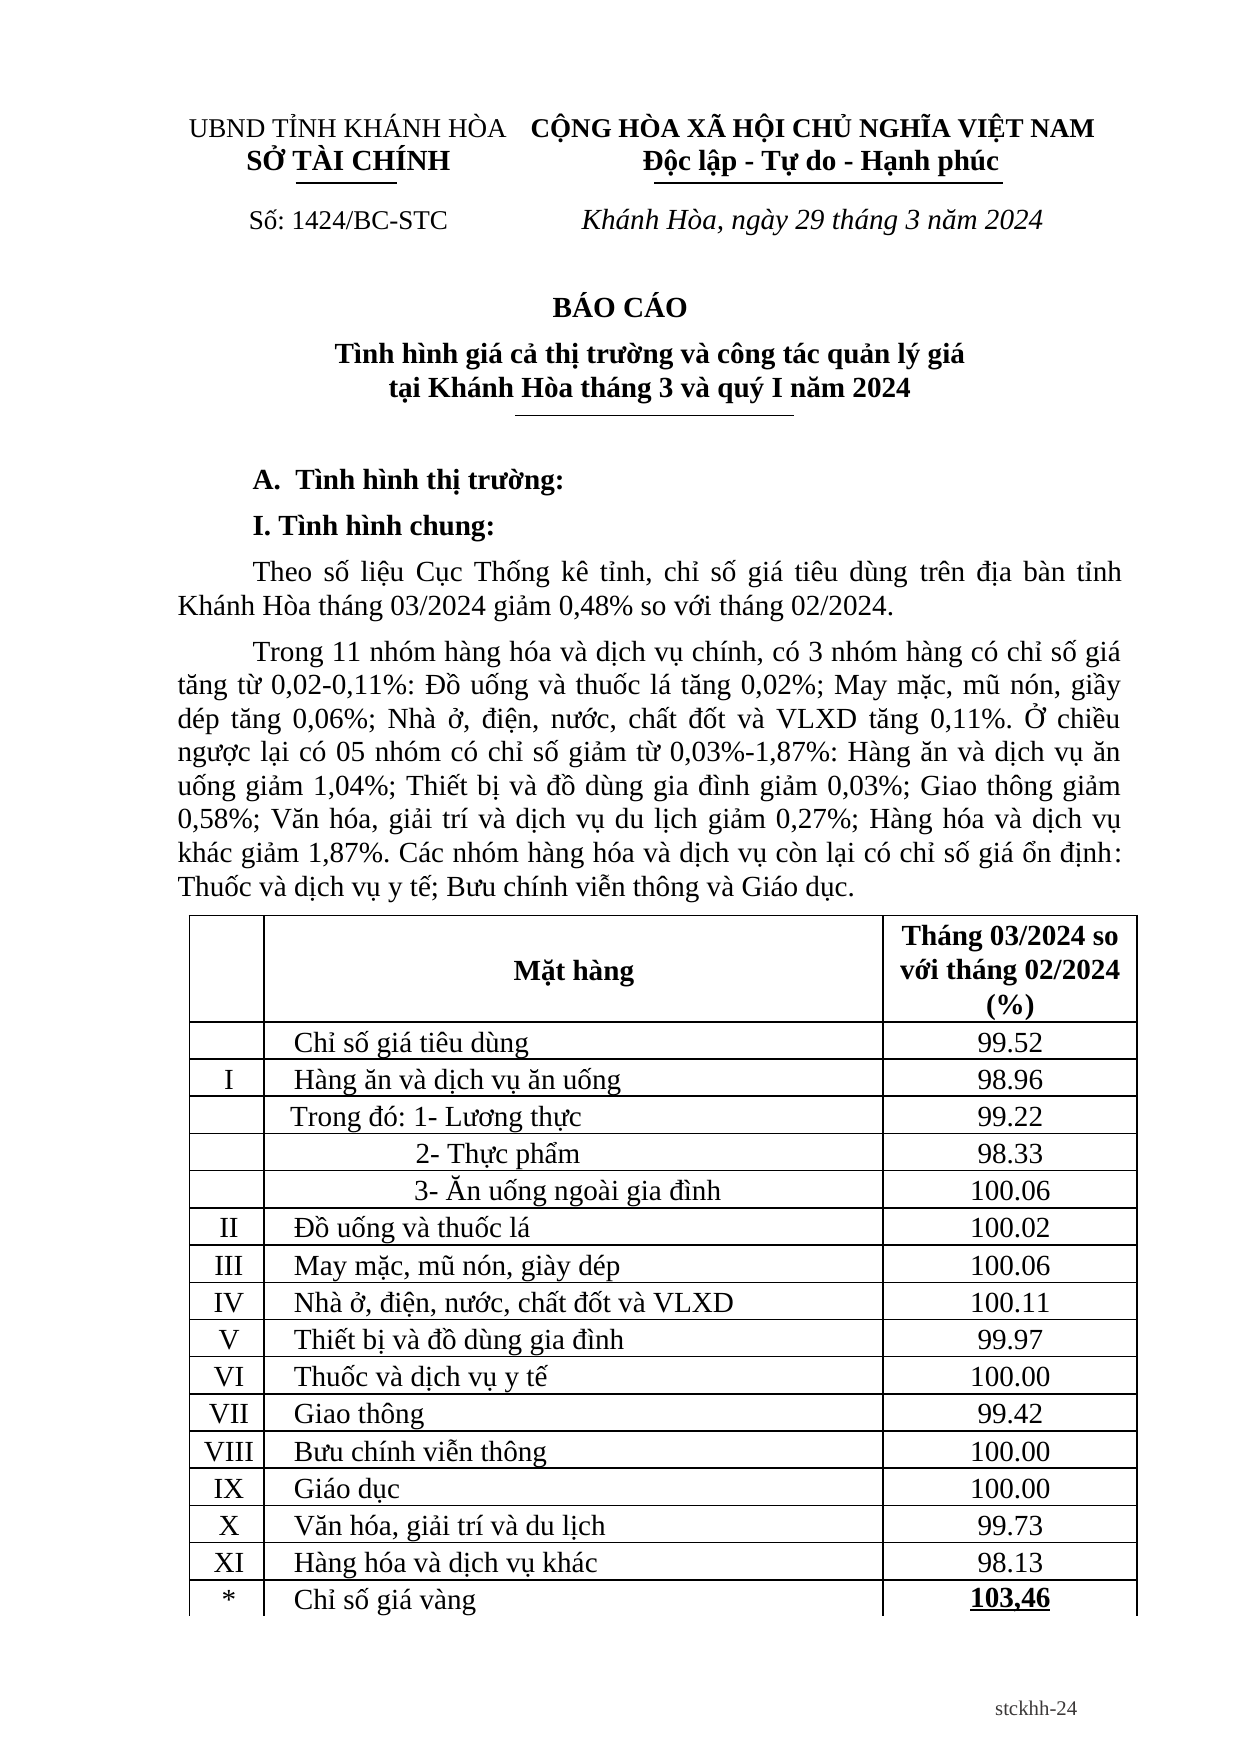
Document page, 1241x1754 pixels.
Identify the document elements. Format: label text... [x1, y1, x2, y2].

table_cell III [190, 1246, 263, 1281]
table_cell SỞ TÀI CHÍNH [177, 143, 519, 189]
table_cell [190, 1171, 263, 1207]
table_cell IX [190, 1469, 263, 1504]
table_cell VIII [190, 1432, 263, 1467]
table_cell Chỉ số giá tiêu dùng [265, 1023, 882, 1058]
table_cell 100.11 [884, 1283, 1136, 1318]
table_cell Độc lập - Tự do - Hạnh phúc [519, 143, 1122, 189]
text Theo số liệu Cục Thống kê tỉnh, chỉ số giá tiêu dùng trên địa bàn tỉnh Khánh Hòa tháng 03/2024 giảm 0,48% so với tháng 02/2024. [177, 554, 1122, 621]
table_cell Số: 1424/BC-STC [177, 189, 519, 235]
table_cell 100.00 [884, 1432, 1136, 1467]
text I. Tình hình chung: [177, 508, 1122, 542]
table_cell XI [190, 1543, 263, 1579]
table_header Mặt hàng [265, 916, 882, 1021]
subtitle BÁO CÁO [118, 291, 1122, 324]
table_cell [190, 1097, 263, 1133]
table_cell 98.13 [884, 1543, 1136, 1579]
table_cell Bưu chính viễn thông [265, 1432, 882, 1467]
table_cell 99.97 [884, 1320, 1136, 1356]
table_cell Khánh Hòa, ngày 29 tháng 3 năm 2024 [519, 189, 1122, 235]
table_cell I [190, 1060, 263, 1095]
table_cell May mặc, mũ nón, giày dép [265, 1246, 882, 1281]
table_cell II [190, 1209, 263, 1244]
table_cell * [190, 1581, 263, 1616]
table_cell Văn hóa, giải trí và du lịch [265, 1506, 882, 1542]
table_cell Chỉ số giá vàng [265, 1581, 882, 1616]
table_cell 100.00 [884, 1357, 1136, 1393]
table_header Tháng 03/2024 so với tháng 02/2024 (%) [884, 916, 1136, 1021]
table_cell 2- Thực phẩm [265, 1134, 882, 1170]
table_cell X [190, 1506, 263, 1542]
table_cell Trong đó: 1- Lương thực [265, 1097, 882, 1133]
table_cell Thuốc và dịch vụ y tế [265, 1357, 882, 1393]
table_cell [190, 1134, 263, 1170]
text Tình hình giá cả thị trường và công tác quản lý giá [177, 337, 1122, 370]
table_cell Thiết bị và đồ dùng gia đình [265, 1320, 882, 1356]
table_header CỘNG HÒA XÃ HỘI CHỦ NGHĨA VIỆT NAM [519, 112, 1122, 143]
table_cell Nhà ở, điện, nước, chất đốt và VLXD [265, 1283, 882, 1318]
table_cell Giao thông [265, 1395, 882, 1430]
table_cell [190, 1023, 263, 1058]
table_cell Hàng hóa và dịch vụ khác [265, 1543, 882, 1579]
table_cell 99.42 [884, 1395, 1136, 1430]
table_cell 98.96 [884, 1060, 1136, 1095]
table_cell 100.00 [884, 1469, 1136, 1504]
table_cell 100.02 [884, 1209, 1136, 1244]
table_header [190, 916, 263, 1021]
table_cell 99.22 [884, 1097, 1136, 1133]
table_cell Giáo dục [265, 1469, 882, 1504]
table_cell VII [190, 1395, 263, 1430]
table_cell VI [190, 1357, 263, 1393]
table_cell Hàng ăn và dịch vụ ăn uống [265, 1060, 882, 1095]
table_cell 98.33 [884, 1134, 1136, 1170]
table_cell 99.52 [884, 1023, 1136, 1058]
table_cell IV [190, 1283, 263, 1318]
text Trong 11 nhóm hàng hóa và dịch vụ chính, có 3 nhóm hàng có chỉ số giá tăng từ 0,02-0,11%: Đồ uống và thuốc lá tăng 0,02%; May mặc, mũ nón, giầy dép tăng 0,06%; Nhà ở, điện, nước, chất đốt và VLXD tăng 0,11%. Ở chiều ngược lại có 05 nhóm có chỉ số giảm từ 0,03%-1,87%: Hàng ăn và dịch vụ ăn uống giảm 1,04%; Thiết bị và đồ dùng gia đình giảm 0,03%; Giao thông giảm 0,58%; Văn hóa, giải trí và dịch vụ du lịch giảm 0,27%; Hàng hóa và dịch vụ khác giảm 1,87%. Các nhóm hàng hóa và dịch vụ còn lại có chỉ số giá ổn định: Thuốc và dịch vụ y tế; Bưu chính viễn thông và Giáo dục. [177, 634, 1122, 902]
table_cell Đồ uống và thuốc lá [265, 1209, 882, 1244]
text tại Khánh Hòa tháng 3 và quý I năm 2024 [177, 370, 1122, 404]
table_cell 103,46 [884, 1581, 1136, 1616]
table_cell 99.73 [884, 1506, 1136, 1542]
table_cell V [190, 1320, 263, 1356]
table_cell 100.06 [884, 1171, 1136, 1207]
text A. Tình hình thị trường: [177, 462, 1122, 496]
table_header UBND TỈNH KHÁNH HÒA [177, 112, 519, 143]
table_cell 100.06 [884, 1246, 1136, 1281]
table_cell 3- Ăn uống ngoài gia đình [265, 1171, 882, 1207]
